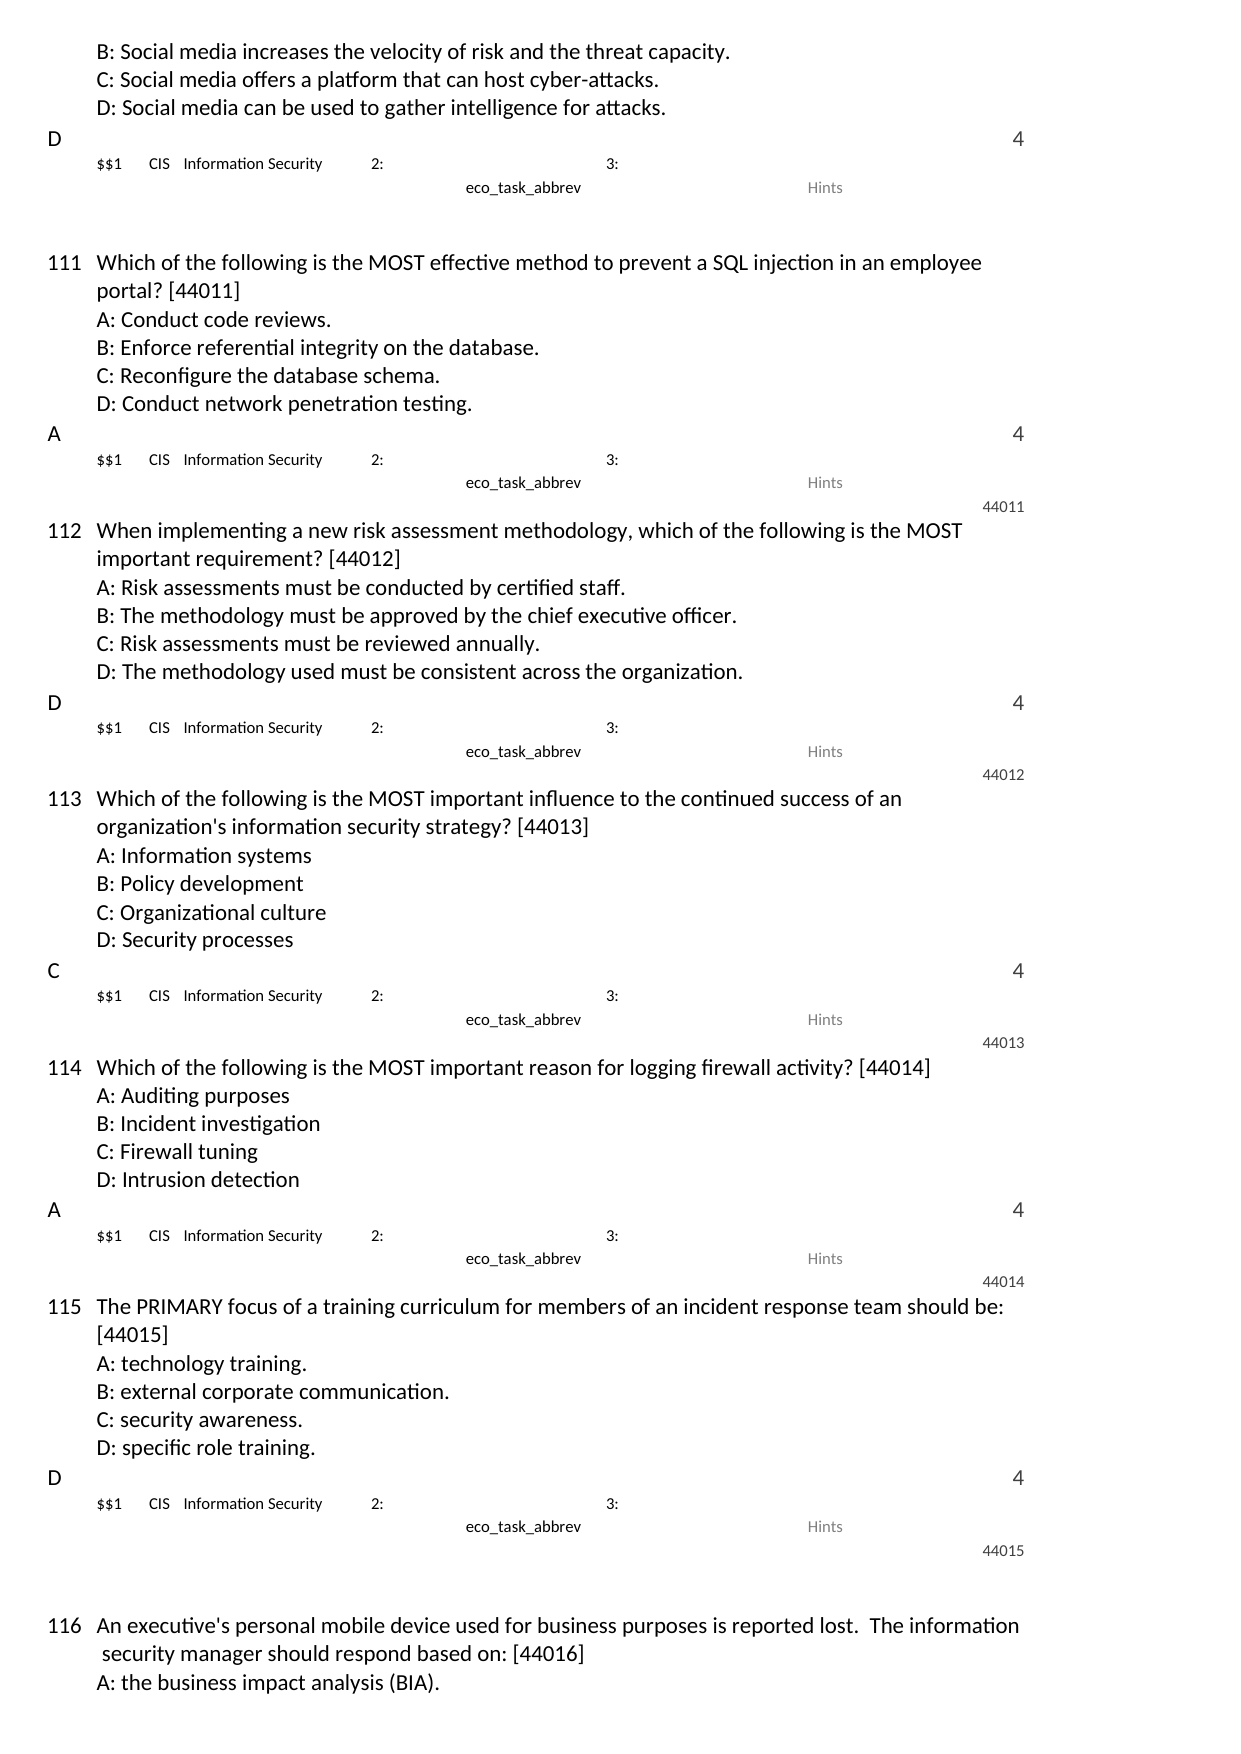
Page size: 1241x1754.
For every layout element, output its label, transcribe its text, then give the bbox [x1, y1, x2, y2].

text C: Firewall tuning [37, 1137, 1203, 1165]
text A 4 [37, 1195, 1203, 1223]
text D: Intrusion detection [37, 1165, 1203, 1193]
text B: Social media increases the velocity of risk and the threat capacity. [37, 37, 1203, 66]
text A: Information systems [37, 842, 1203, 869]
text eco_task_abbrev Hints [37, 1009, 1203, 1029]
text important requirement? [44012] [37, 544, 1203, 572]
text C: security awareness. [37, 1405, 1203, 1433]
text 115 The PRIMARY focus of a training curriculum for members of an incident response team should be: [37, 1292, 1203, 1320]
text $$1 CIS Information Security 2: 3: [37, 1225, 1203, 1245]
text D: specific role training. [37, 1433, 1203, 1461]
text D 4 [37, 1463, 1203, 1491]
text 111 Which of the following is the MOST effective method to prevent a SQL injection in an employee [37, 248, 1203, 276]
text A: Risk assessments must be conducted by certified staff. [37, 573, 1203, 601]
text eco_task_abbrev Hints [37, 473, 1203, 493]
text A: Conduct code reviews. [37, 305, 1203, 333]
text portal? [44011] [37, 276, 1203, 304]
text B: Policy development [37, 869, 1203, 898]
text security manager should respond based on: [44016] [37, 1639, 1203, 1667]
text C: Social media offers a platform that can host cyber-attacks. [37, 66, 1203, 93]
text 44012 [37, 764, 1203, 784]
text eco_task_abbrev Hints [37, 1516, 1203, 1537]
text D: The methodology used must be consistent across the organization. [37, 657, 1203, 685]
text 113 Which of the following is the MOST important influence to the continued success of an [37, 784, 1203, 812]
text D: Social media can be used to gather intelligence for attacks. [37, 93, 1203, 122]
text D 4 [37, 124, 1203, 152]
text $$1 CIS Information Security 2: 3: [37, 449, 1203, 469]
text C: Risk assessments must be reviewed annually. [37, 629, 1203, 657]
text 114 Which of the following is the MOST important reason for logging firewall activity? [44014] [37, 1053, 1203, 1081]
text 44015 [37, 1540, 1203, 1560]
text A 4 [37, 419, 1203, 447]
text D: Security processes [37, 926, 1203, 954]
text A: technology training. [37, 1349, 1203, 1377]
text 112 When implementing a new risk assessment methodology, which of the following is the MOST [37, 516, 1203, 544]
text eco_task_abbrev Hints [37, 177, 1203, 197]
text 44013 [37, 1032, 1203, 1053]
text A: Auditing purposes [37, 1081, 1203, 1109]
text 44014 [37, 1272, 1203, 1292]
text C 4 [37, 956, 1203, 984]
text $$1 CIS Information Security 2: 3: [37, 986, 1203, 1006]
text B: The methodology must be approved by the chief executive officer. [37, 601, 1203, 629]
text B: external corporate communication. [37, 1377, 1203, 1405]
text organization's information security strategy? [44013] [37, 812, 1203, 841]
text eco_task_abbrev Hints [37, 1248, 1203, 1268]
text eco_task_abbrev Hints [37, 741, 1203, 761]
text B: Enforce referential integrity on the database. [37, 333, 1203, 361]
text $$1 CIS Information Security 2: 3: [37, 717, 1203, 738]
text B: Incident investigation [37, 1109, 1203, 1137]
text [44015] [37, 1320, 1203, 1348]
text $$1 CIS Information Security 2: 3: [37, 153, 1203, 174]
text 116 An executive's personal mobile device used for business purposes is reported lost. The information [37, 1611, 1203, 1639]
text D 4 [37, 688, 1203, 716]
text $$1 CIS Information Security 2: 3: [37, 1493, 1203, 1513]
text C: Reconfigure the database schema. [37, 361, 1203, 389]
text D: Conduct network penetration testing. [37, 389, 1203, 417]
text A: the business impact analysis (BIA). [37, 1668, 1203, 1696]
text 44011 [37, 496, 1203, 516]
text C: Organizational culture [37, 898, 1203, 926]
